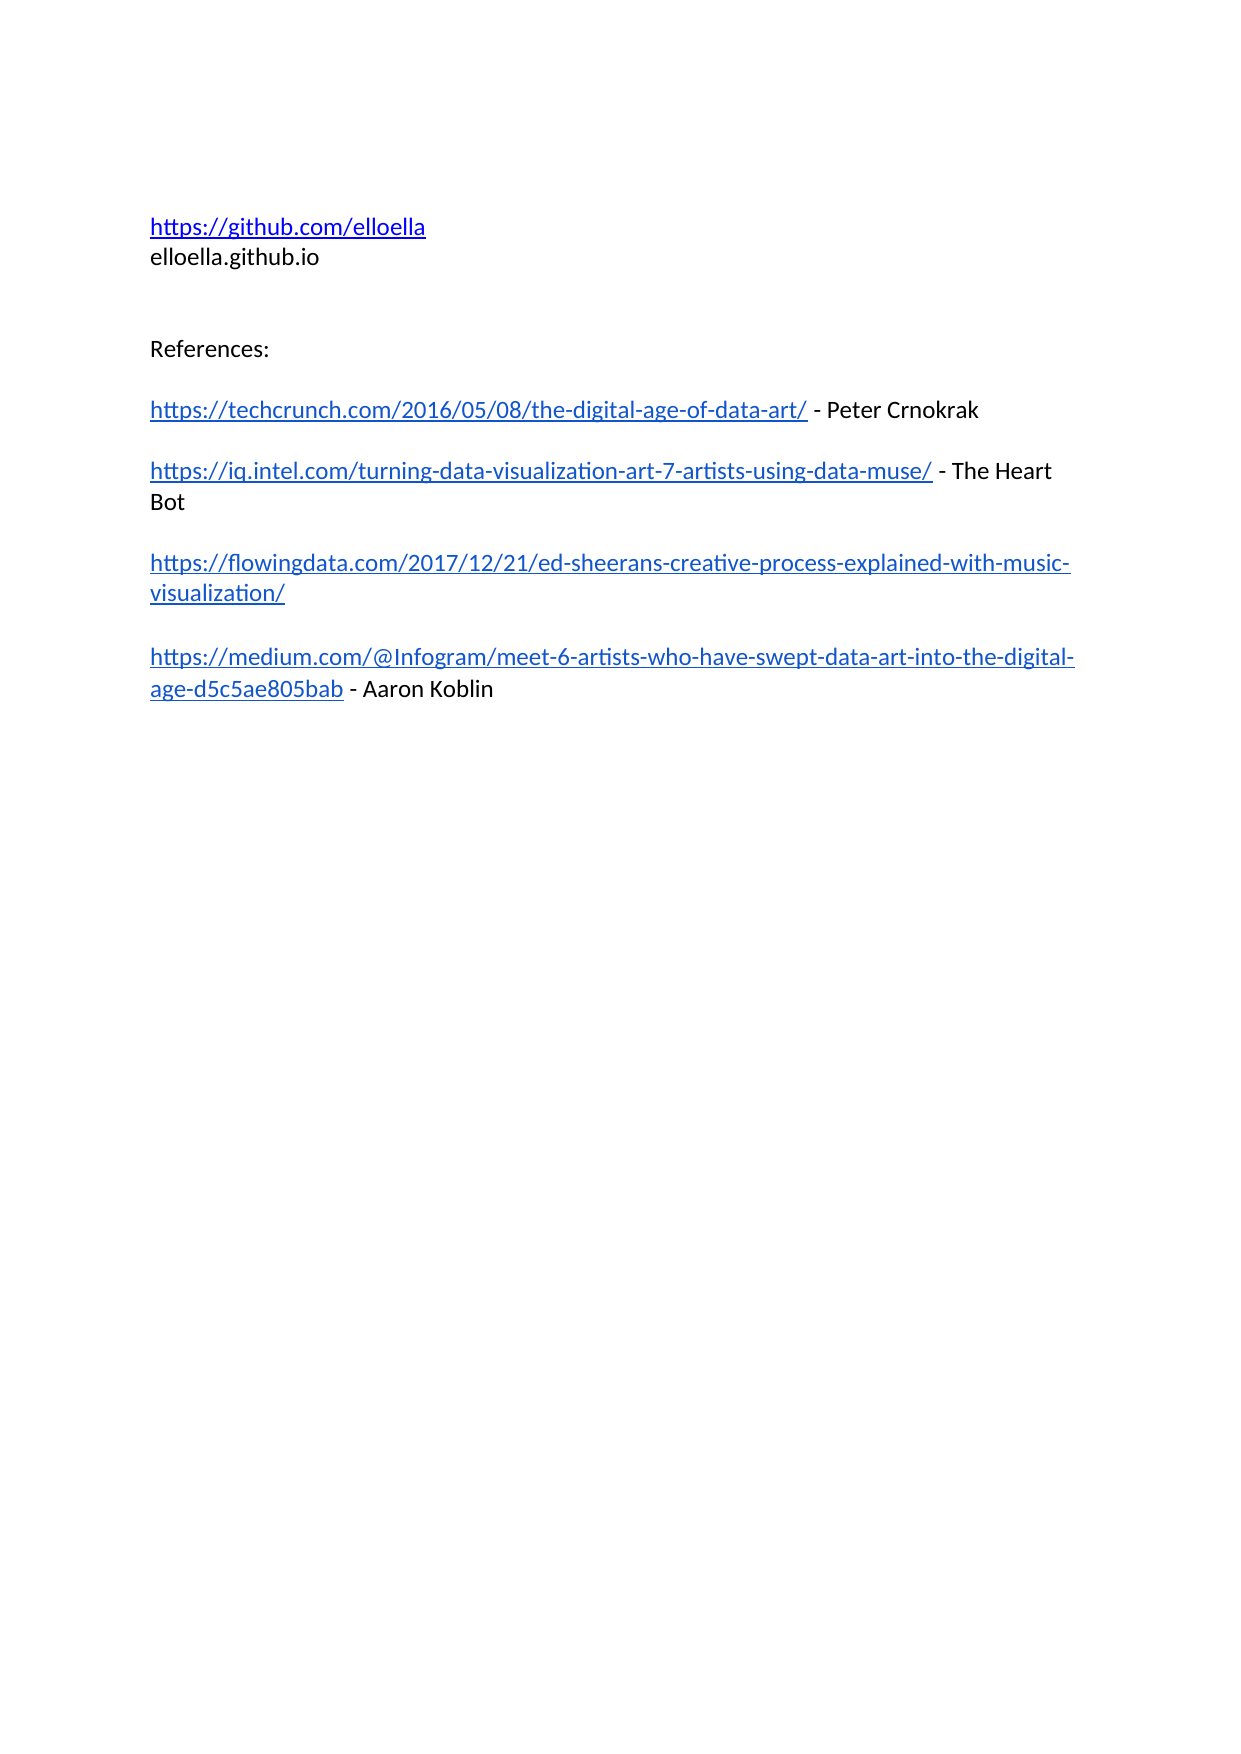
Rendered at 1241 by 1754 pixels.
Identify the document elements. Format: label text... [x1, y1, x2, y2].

text References: [150, 333, 1090, 364]
text https://iq.intel.com/turning-data-visualization-art-7-artists-using-data-muse/ - The Heart Bot [150, 455, 1090, 516]
text https://techcrunch.com/2016/05/08/the-digital-age-of-data-art/ - Peter Crnokrak [150, 394, 1090, 425]
text https://medium.com/@Infogram/meet-6-artists-who-have-swept-data-art-into-the-digital-age-d5c5ae805bab - Aaron Koblin [150, 608, 1090, 704]
text https://github.com/elloella [150, 211, 1090, 242]
text https://flowingdata.com/2017/12/21/ed-sheerans-creative-process-explained-with-music-visualization/ [150, 547, 1090, 608]
text elloella.github.io [150, 242, 1090, 272]
